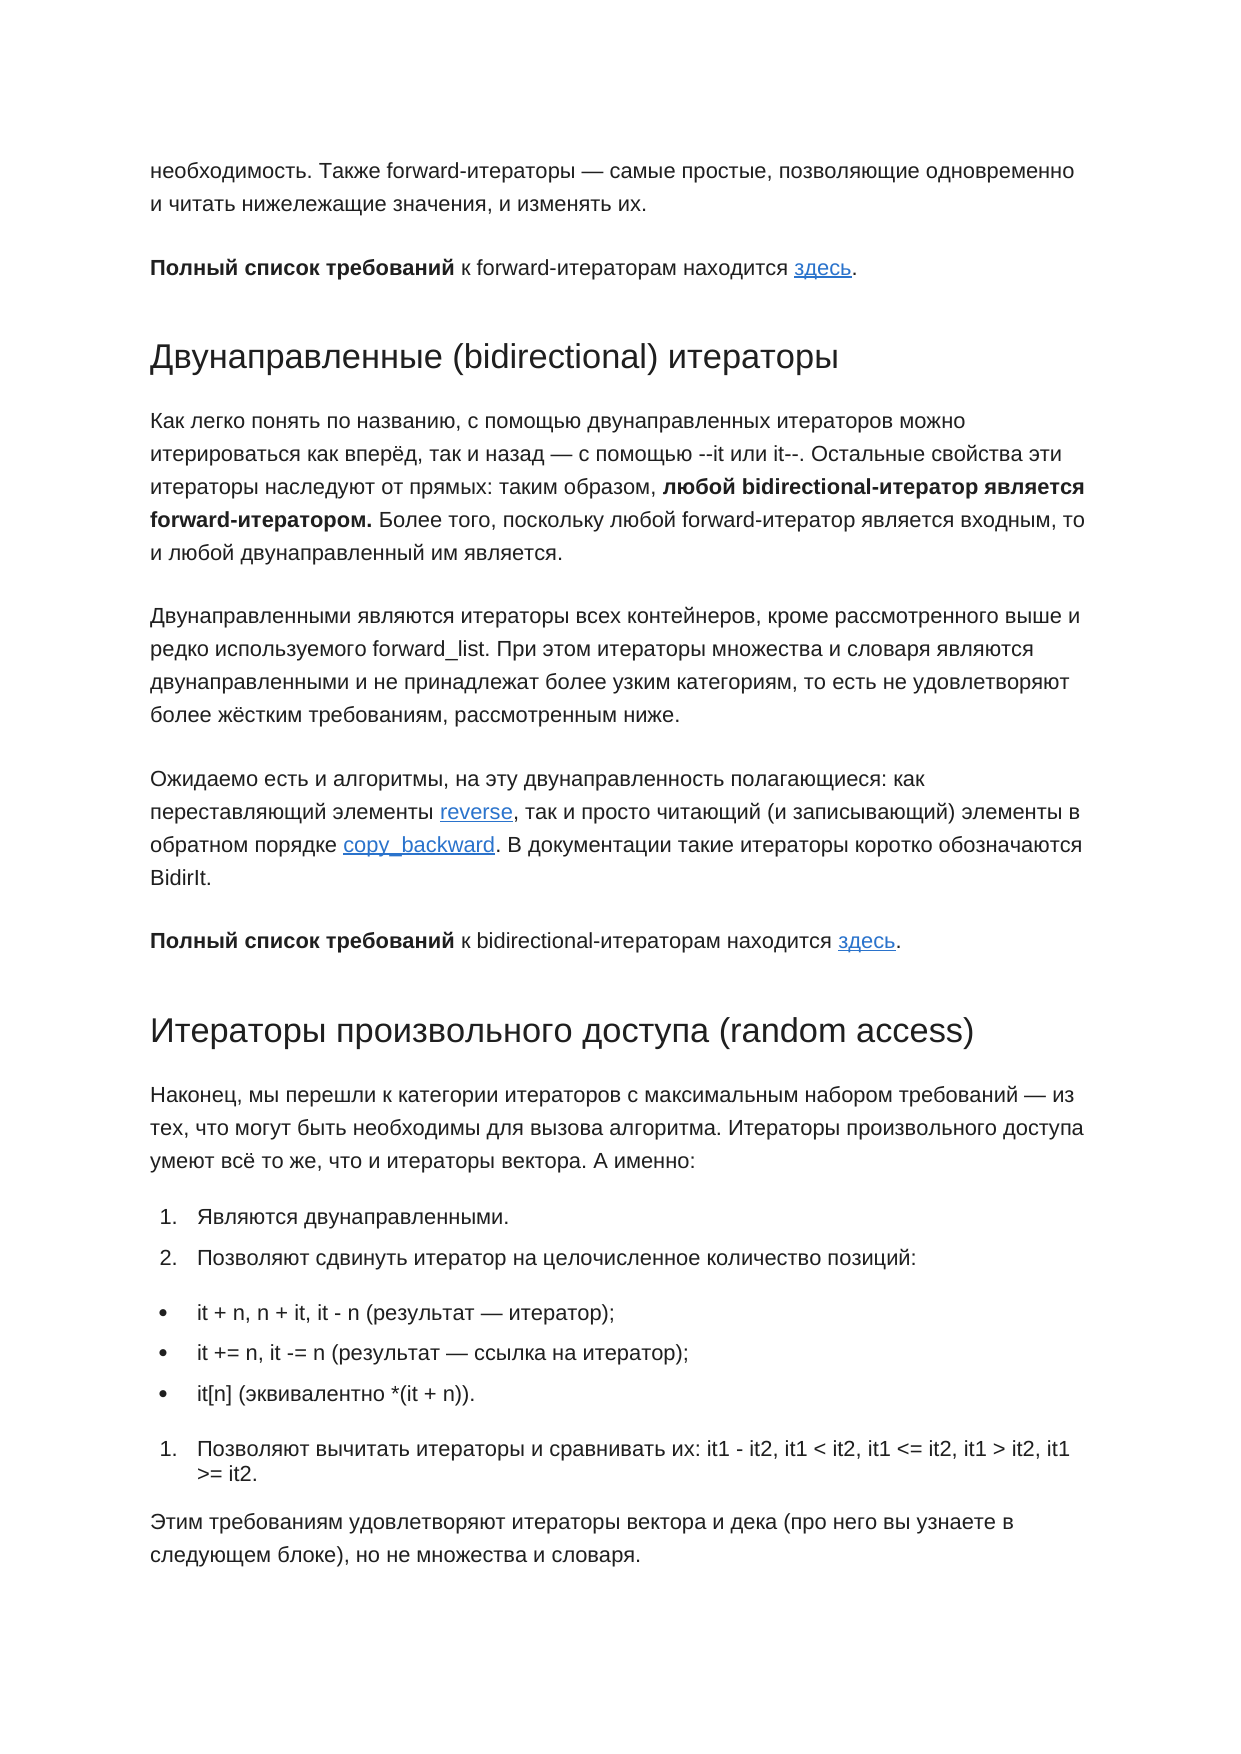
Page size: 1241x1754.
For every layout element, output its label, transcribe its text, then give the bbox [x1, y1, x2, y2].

list Являются двунаправленными. [159, 1204, 1090, 1229]
text Полный список требований к bidirectional-итераторам находится здесь. [150, 921, 1090, 954]
text Двунаправленные (bidirectional) итераторы [150, 336, 1090, 376]
list it += n, it -= n (результат — ссылка на итератор); [159, 1340, 1090, 1365]
text Итераторы произвольного доступа (random access) [150, 1010, 1090, 1049]
list it + n, n + it, it - n (результат — итератор); [159, 1299, 1090, 1324]
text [150, 150, 1090, 216]
list Позволяют сдвинуть итератор на целочисленное количество позиций: [159, 1245, 1090, 1270]
text Как легко понять по названию, с помощью двунаправленных итераторов можно итерироваться как вперёд, так и назад — с помощью --it или it--. Остальные свойства эти итераторы наследуют от прямых: таким образом, любой bidirectional-итератор является forward-итератором. Более того, поскольку любой forward-итератор является входным, то и любой двунаправленный им является. [150, 401, 1090, 564]
text Полный список требований к forward-итераторам находится здесь. [150, 247, 1090, 280]
text Этим требованиям удовлетворяют итераторы вектора и дека (про него вы узнаете в следующем блоке), но не множества и словаря. [150, 1501, 1090, 1567]
list it[n] (эквивалентно *(it + n)). [159, 1381, 1090, 1406]
text Наконец, мы перешли к категории итераторов с максимальным набором требований — из тех, что могут быть необходимы для вызова алгоритма. Итераторы произвольного доступа умеют всё то же, что и итераторы вектора. А именно: [150, 1074, 1090, 1173]
text Ожидаемо есть и алгоритмы, на эту двунаправленность полагающиеся: как переставляющий элементы reverse, так и просто читающий (и записывающий) элементы в обратном порядке copy_backward. В документации такие итераторы коротко обозначаются BidirIt. [150, 758, 1090, 889]
text Двунаправленными являются итераторы всех контейнеров, кроме рассмотренного выше и редко используемого forward_list. При этом итераторы множества и словаря являются двунаправленными и не принадлежат более узким категориям, то есть не удовлетворяют более жёстким требованиям, рассмотренным ниже. [150, 596, 1090, 727]
list Позволяют вычитать итераторы и сравнивать их: it1 - it2, it1 < it2, it1 <= it2, it1 > it2, it1 >= it2. [159, 1435, 1090, 1486]
